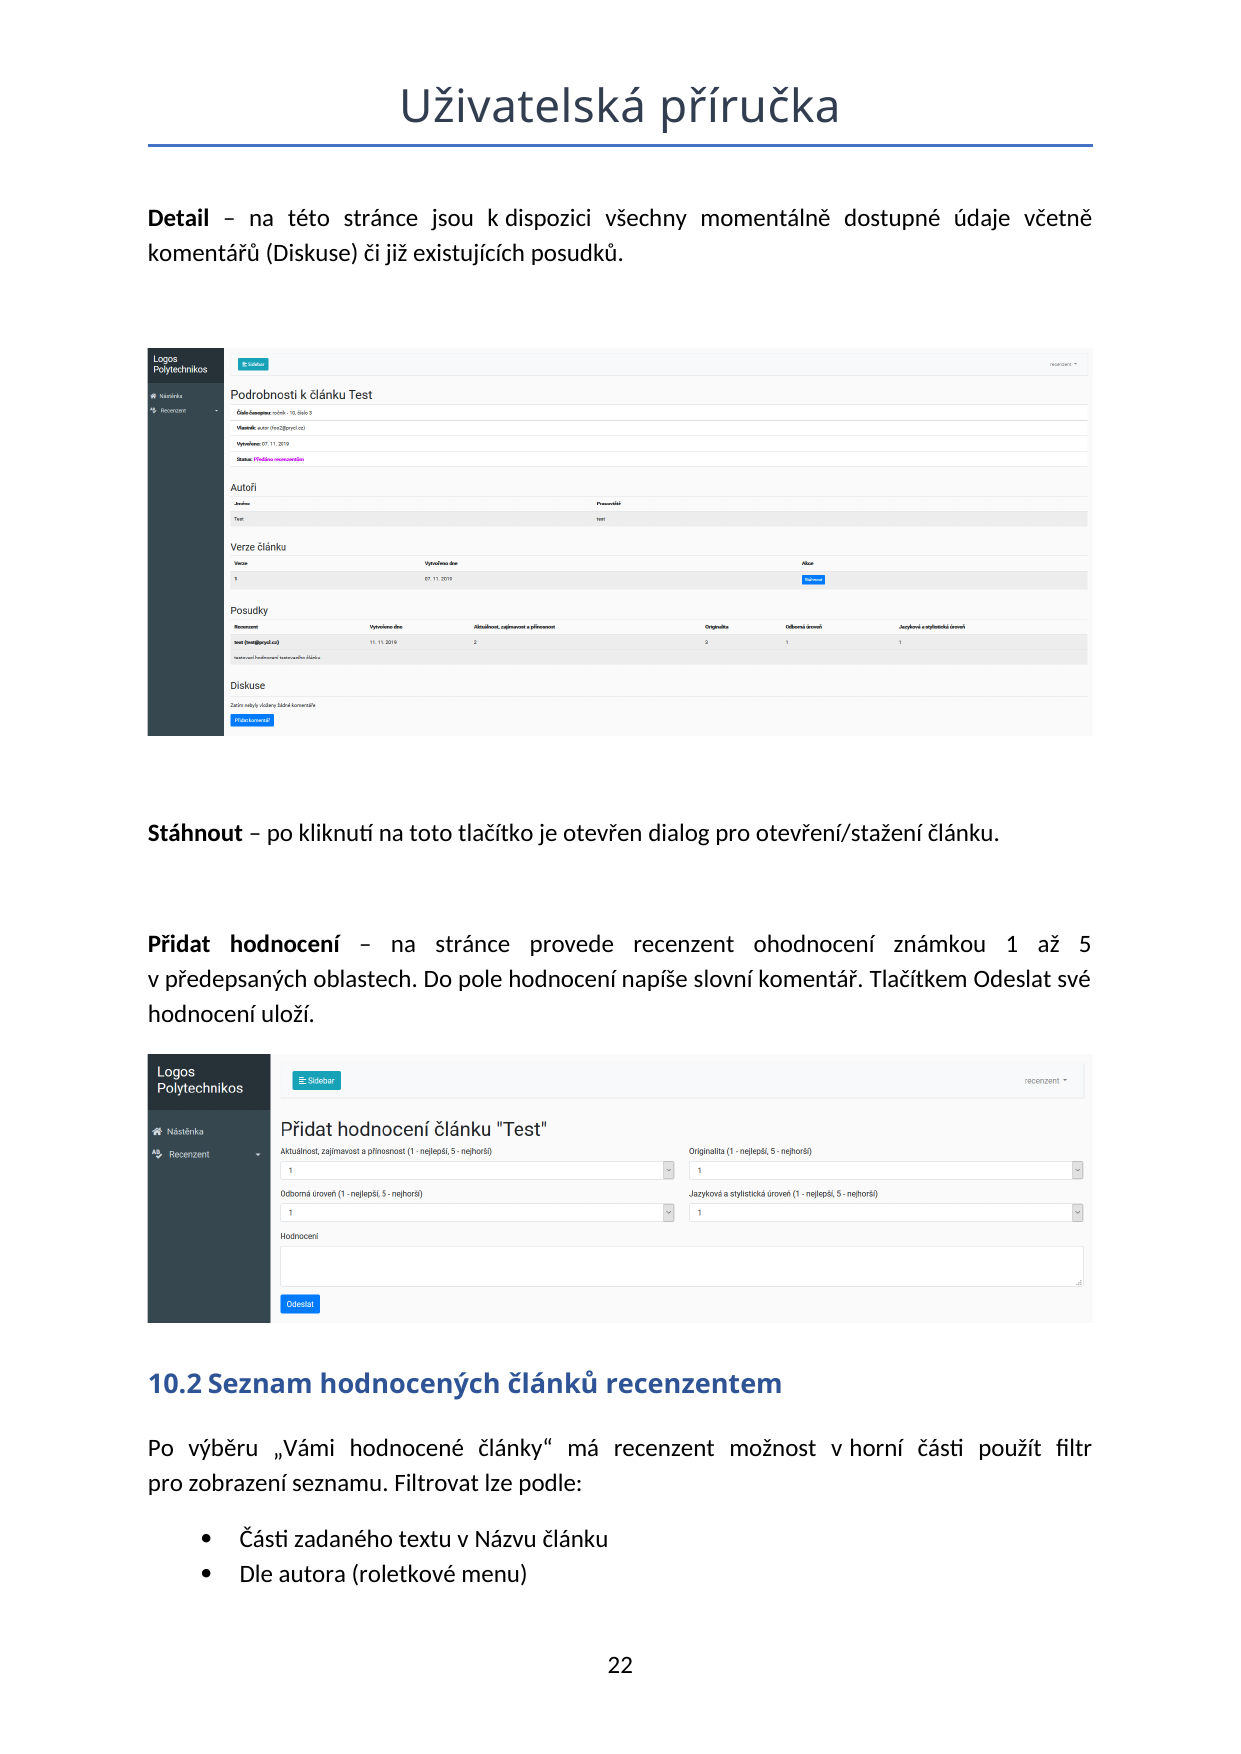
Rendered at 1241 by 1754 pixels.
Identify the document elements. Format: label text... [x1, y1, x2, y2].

list Části zadaného textu v Názvu článku [202, 1523, 1093, 1553]
text Detail – na této stránce jsou k dispozici všechny momentálně dostupné údaje včetně komentářů (Diskuse) či již existujících posudků. [148, 202, 1093, 268]
text Přidat hodnocení – na stránce provede recenzent ohodnocení známkou 1 až 5 v předepsaných oblastech. Do pole hodnocení napíše slovní komentář. Tlačítkem Odeslat své hodnocení uloží. [148, 928, 1093, 1029]
list Dle autora (roletkové menu) [202, 1558, 1093, 1588]
subtitle Seznam hodnocených článků recenzentem [148, 1364, 1093, 1401]
text Po výběru „Vámi hodnocené články“ má recenzent možnost v horní části použít filtr pro zobrazení seznamu. Filtrovat lze podle: [148, 1432, 1093, 1497]
picture [147, 1054, 1093, 1323]
text Stáhnout – po kliknutí na toto tlačítko je otevřen dialog pro otevření/stažení článku. [148, 817, 1093, 847]
picture [147, 348, 1093, 736]
